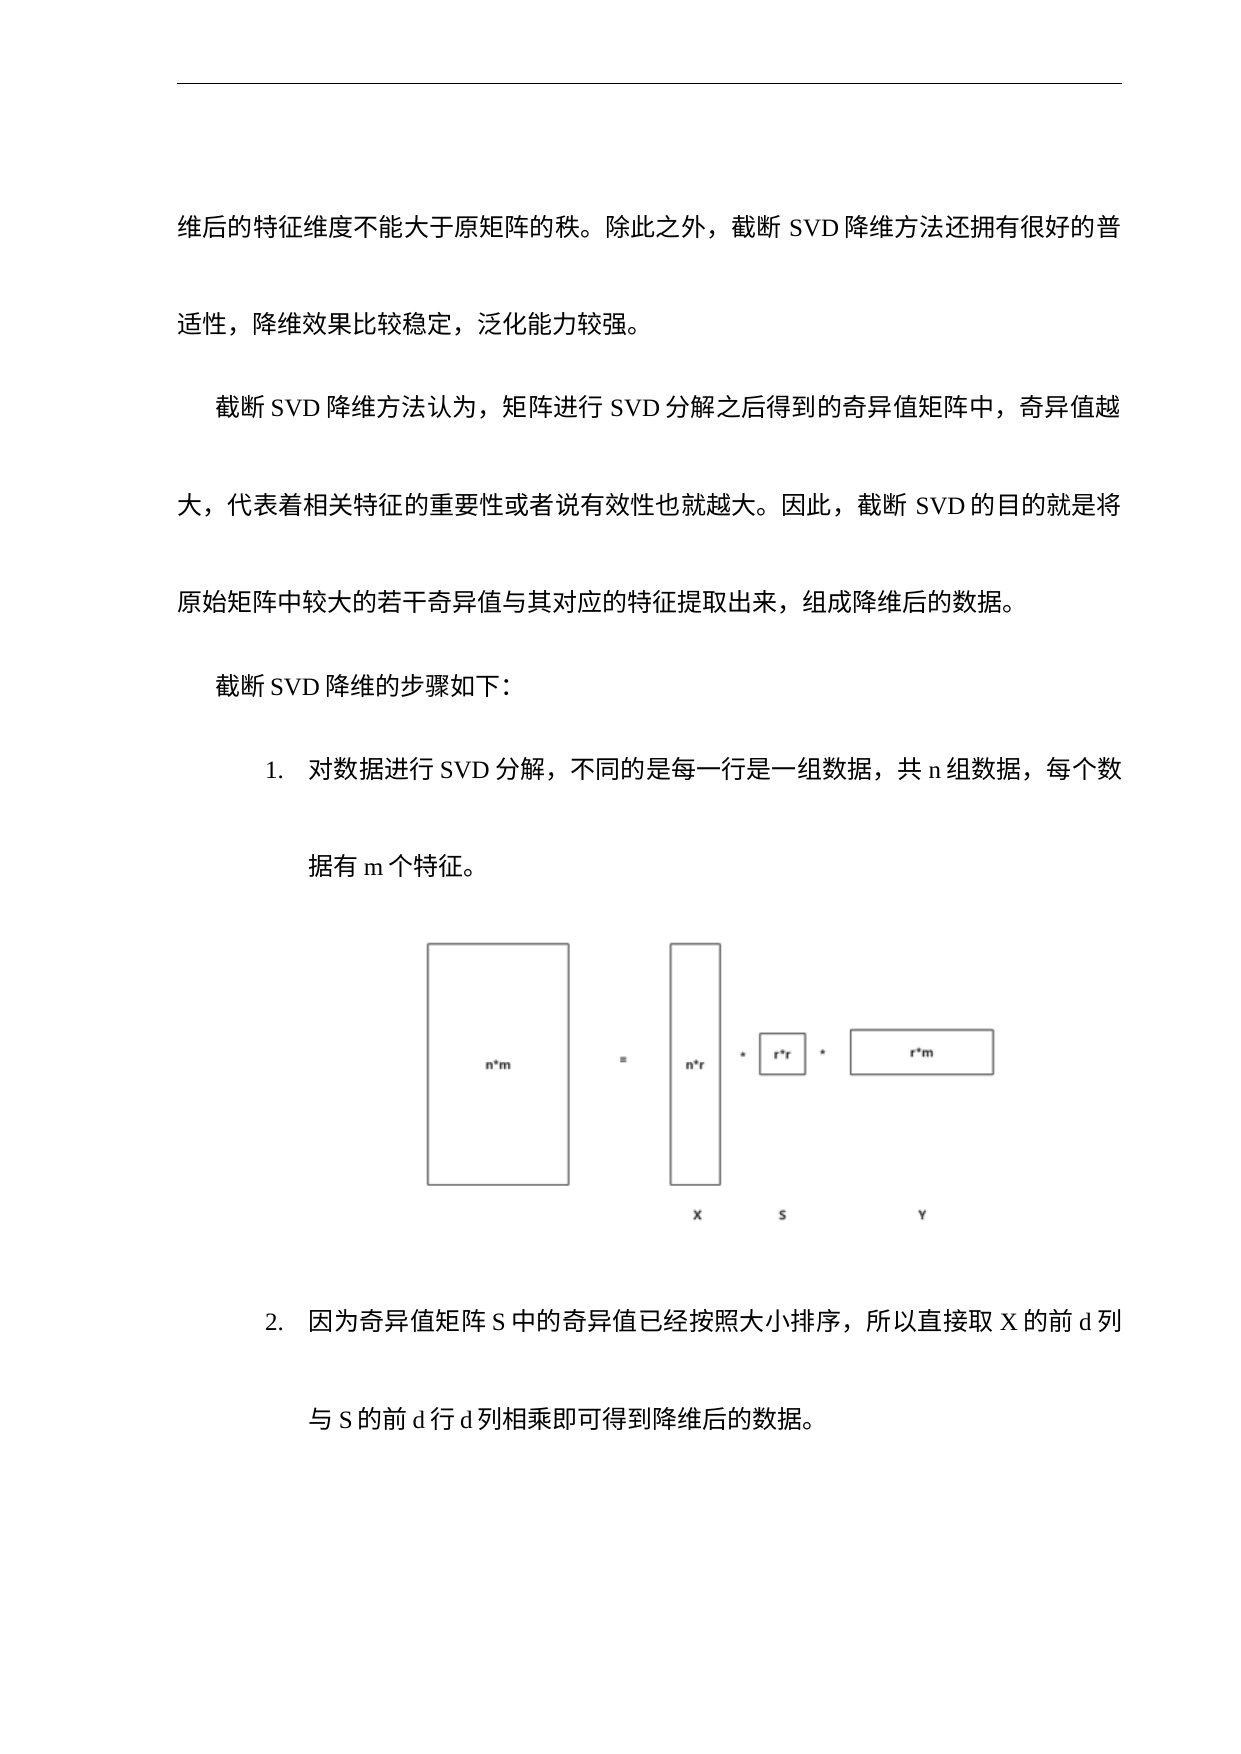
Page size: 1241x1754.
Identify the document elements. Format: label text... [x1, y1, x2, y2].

list 因为奇异值矩阵S中的奇异值已经按照大小排序，所以直接取X的前d列与S的前d行d列相乘即可得到降维后的数据。 [265, 1287, 1122, 1450]
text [177, 193, 1122, 355]
text 截断SVD降维的步骤如下： [177, 652, 1122, 717]
text 截断SVD降维方法认为，矩阵进行SVD分解之后得到的奇异值矩阵中，奇异值越大，代表着相关特征的重要性或者说有效性也就越大。因此，截断SVD的目的就是将原始矩阵中较大的若干奇异值与其对应的特征提取出来，组成降维后的数据。 [177, 373, 1122, 633]
list 对数据进行SVD分解，不同的是每一行是一组数据，共n组数据，每个数据有m个特征。 [265, 735, 1122, 897]
picture [399, 915, 1031, 1263]
